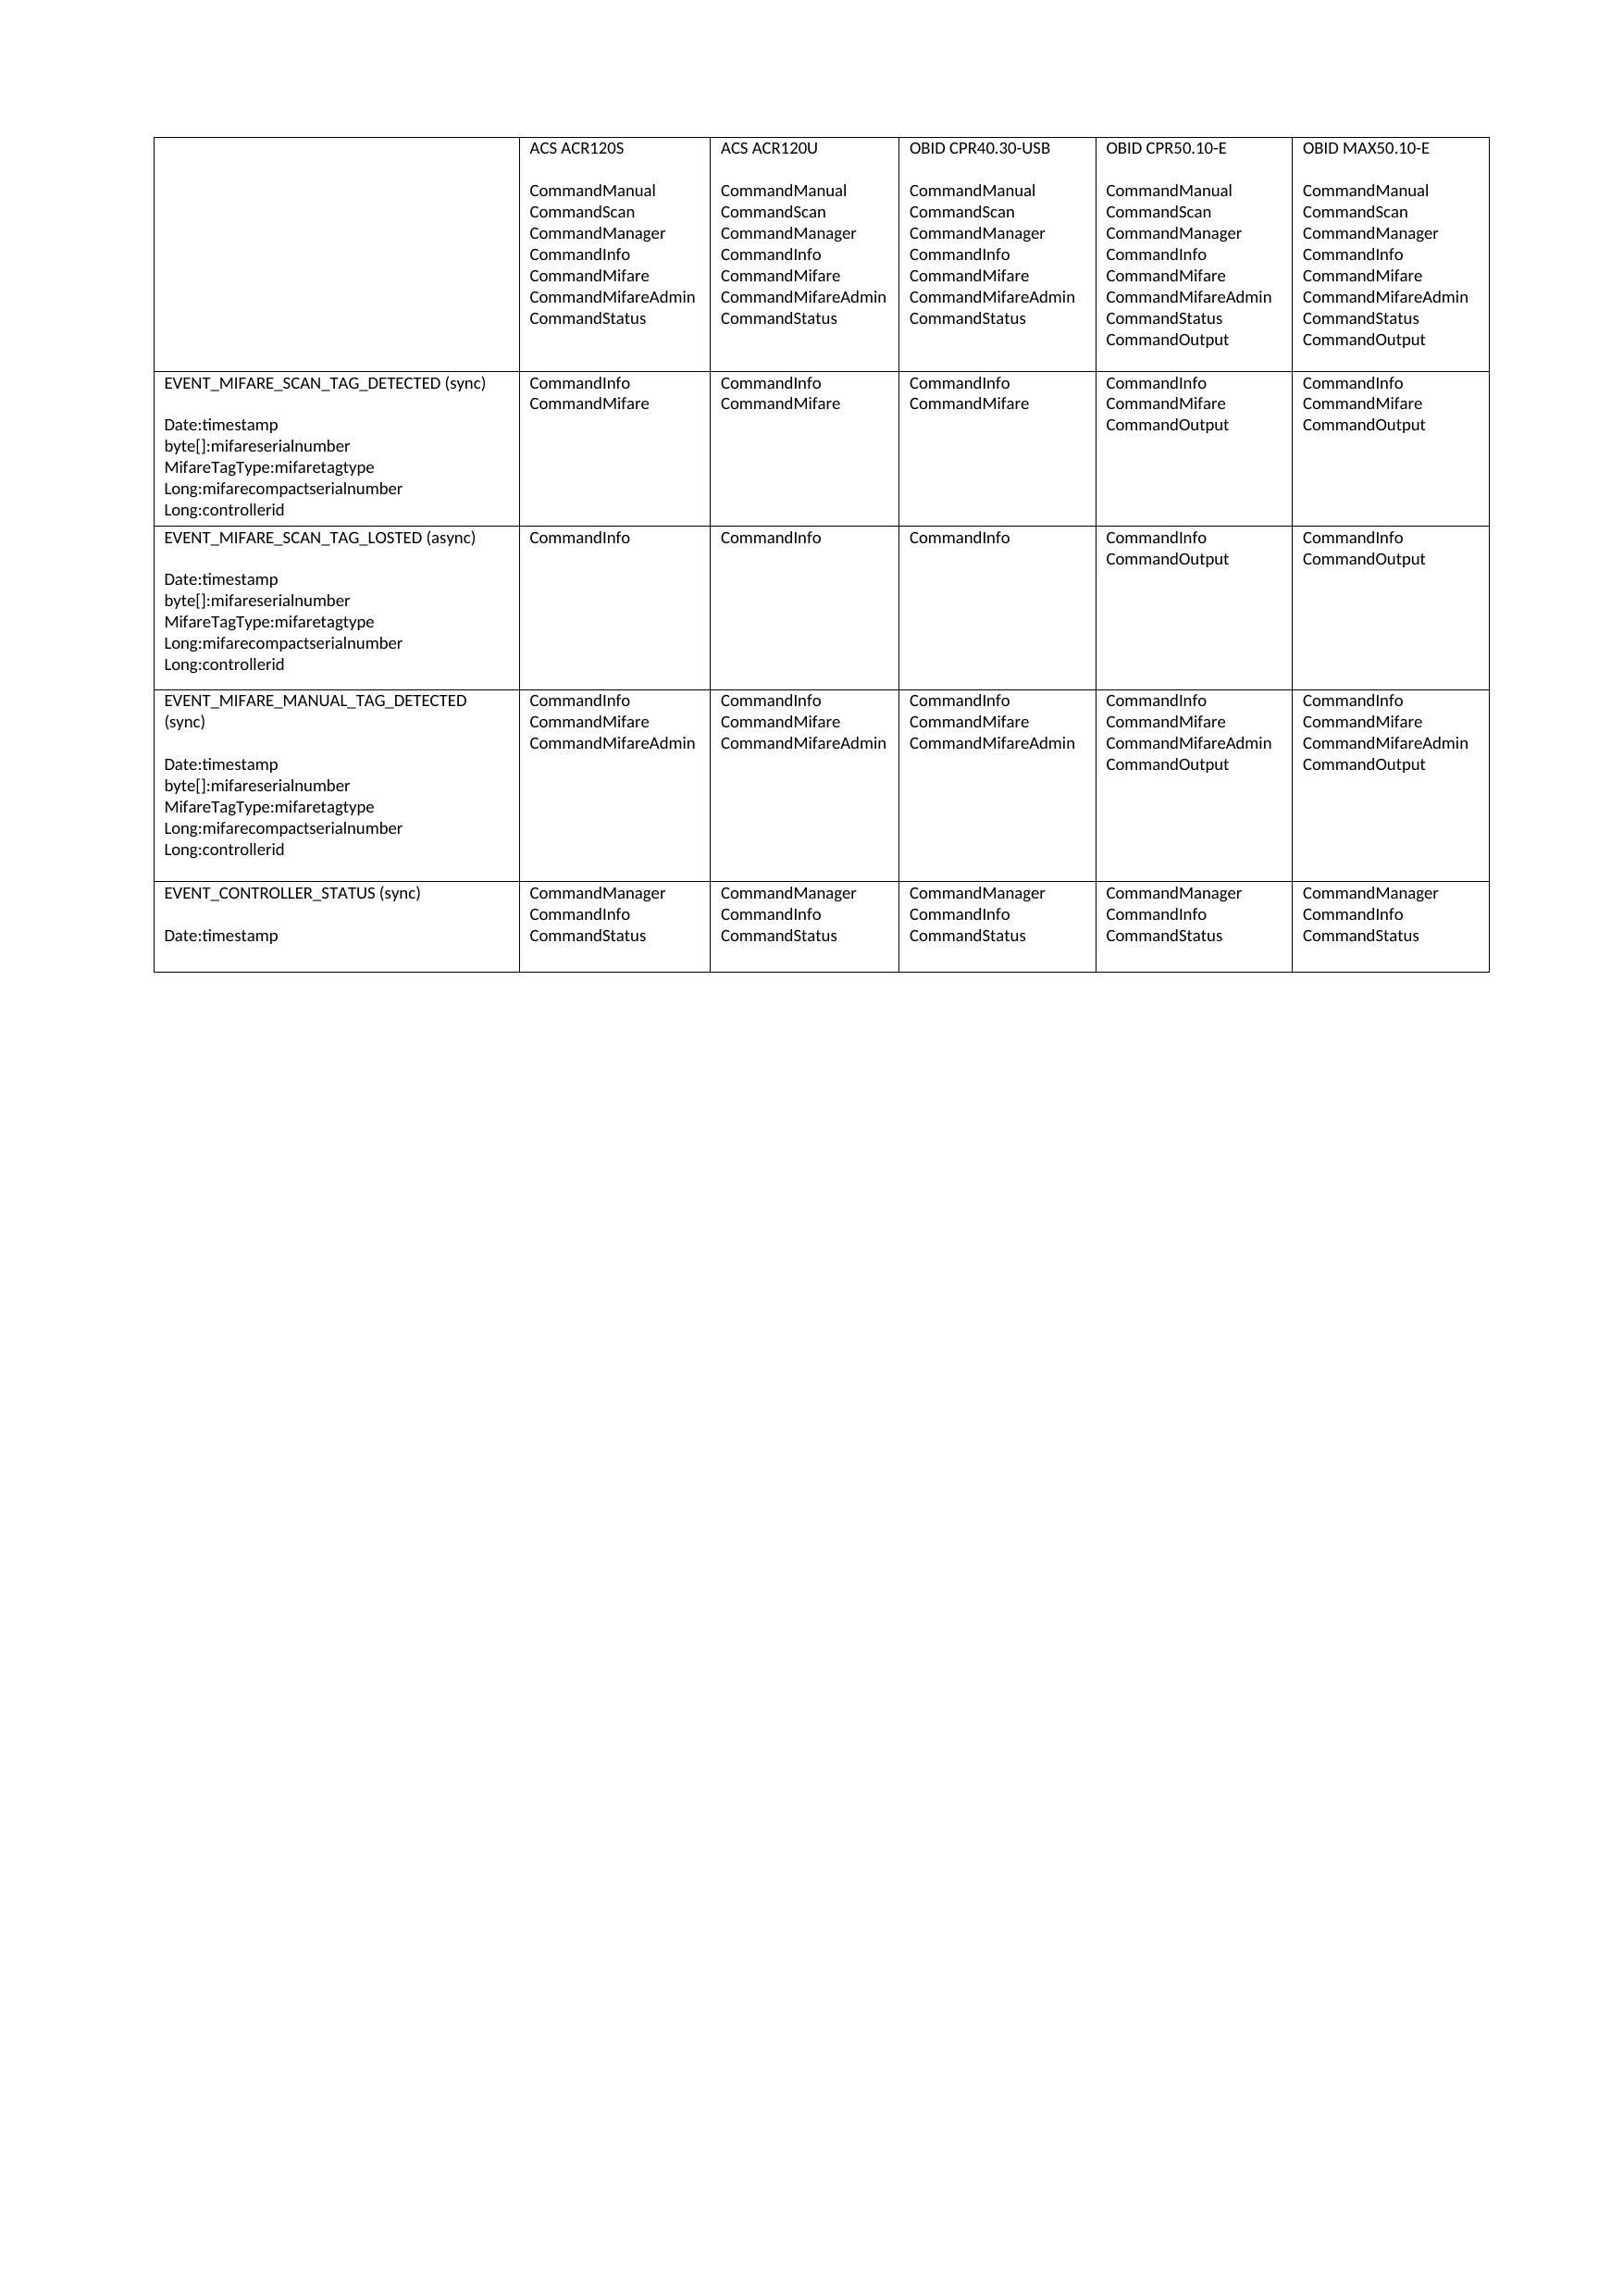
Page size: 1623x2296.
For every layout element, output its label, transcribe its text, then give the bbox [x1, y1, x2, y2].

table_cell CommandInfo CommandMifare CommandMifareAdmin [899, 690, 1096, 881]
table_cell CommandManager CommandInfo CommandStatus [520, 882, 710, 972]
table_cell CommandInfo CommandMifare CommandMifareAdmin CommandOutput [1293, 690, 1489, 881]
table_cell CommandInfo CommandMifare CommandMifareAdmin [520, 690, 710, 881]
table_cell EVENT_MIFARE_MANUAL_TAG_DETECTED (sync) Date:timestamp byte[]:mifareserialnumber MifareTagType:mifaretagtype Long:mifarecompactserialnumber Long:controllerid [155, 690, 519, 881]
table_cell CommandInfo CommandMifare CommandMifareAdmin CommandOutput [1096, 690, 1292, 881]
table_cell EVENT_CONTROLLER_STATUS (sync) Date:timestamp [155, 882, 519, 972]
table_cell CommandManager CommandInfo CommandStatus [1293, 882, 1489, 972]
table_cell CommandInfo CommandMifare [520, 372, 710, 526]
table_cell EVENT_MIFARE_SCAN_TAG_DETECTED (sync) Date:timestamp byte[]:mifareserialnumber MifareTagType:mifaretagtype Long:mifarecompactserialnumber Long:controllerid [155, 372, 519, 526]
table_cell CommandInfo CommandMifare CommandMifareAdmin [711, 690, 898, 881]
table_header OBID MAX50.10-E CommandManual CommandScan CommandManager CommandInfo CommandMifare CommandMifareAdmin CommandStatus CommandOutput [1293, 138, 1489, 371]
table_cell CommandInfo CommandOutput [1293, 527, 1489, 689]
table_cell CommandInfo CommandMifare [899, 372, 1096, 526]
table_cell CommandInfo [899, 527, 1096, 689]
table_cell CommandManager CommandInfo CommandStatus [711, 882, 898, 972]
table_cell CommandManager CommandInfo CommandStatus [1096, 882, 1292, 972]
table_cell CommandInfo CommandMifare [711, 372, 898, 526]
table_header OBID CPR40.30-USB CommandManual CommandScan CommandManager CommandInfo CommandMifare CommandMifareAdmin CommandStatus [899, 138, 1096, 371]
table_cell CommandManager CommandInfo CommandStatus [899, 882, 1096, 972]
table_cell CommandInfo CommandMifare CommandOutput [1293, 372, 1489, 526]
table_cell CommandInfo [711, 527, 898, 689]
table_cell CommandInfo [520, 527, 710, 689]
table_header [155, 138, 519, 371]
table_cell CommandInfo CommandMifare CommandOutput [1096, 372, 1292, 526]
table_header ACS ACR120U CommandManual CommandScan CommandManager CommandInfo CommandMifare CommandMifareAdmin CommandStatus [711, 138, 898, 371]
table_cell CommandInfo CommandOutput [1096, 527, 1292, 689]
table_header OBID CPR50.10-E CommandManual CommandScan CommandManager CommandInfo CommandMifare CommandMifareAdmin CommandStatus CommandOutput [1096, 138, 1292, 371]
table_header ACS ACR120S CommandManual CommandScan CommandManager CommandInfo CommandMifare CommandMifareAdmin CommandStatus [520, 138, 710, 371]
table_cell EVENT_MIFARE_SCAN_TAG_LOSTED (async) Date:timestamp byte[]:mifareserialnumber MifareTagType:mifaretagtype Long:mifarecompactserialnumber Long:controllerid [155, 527, 519, 689]
